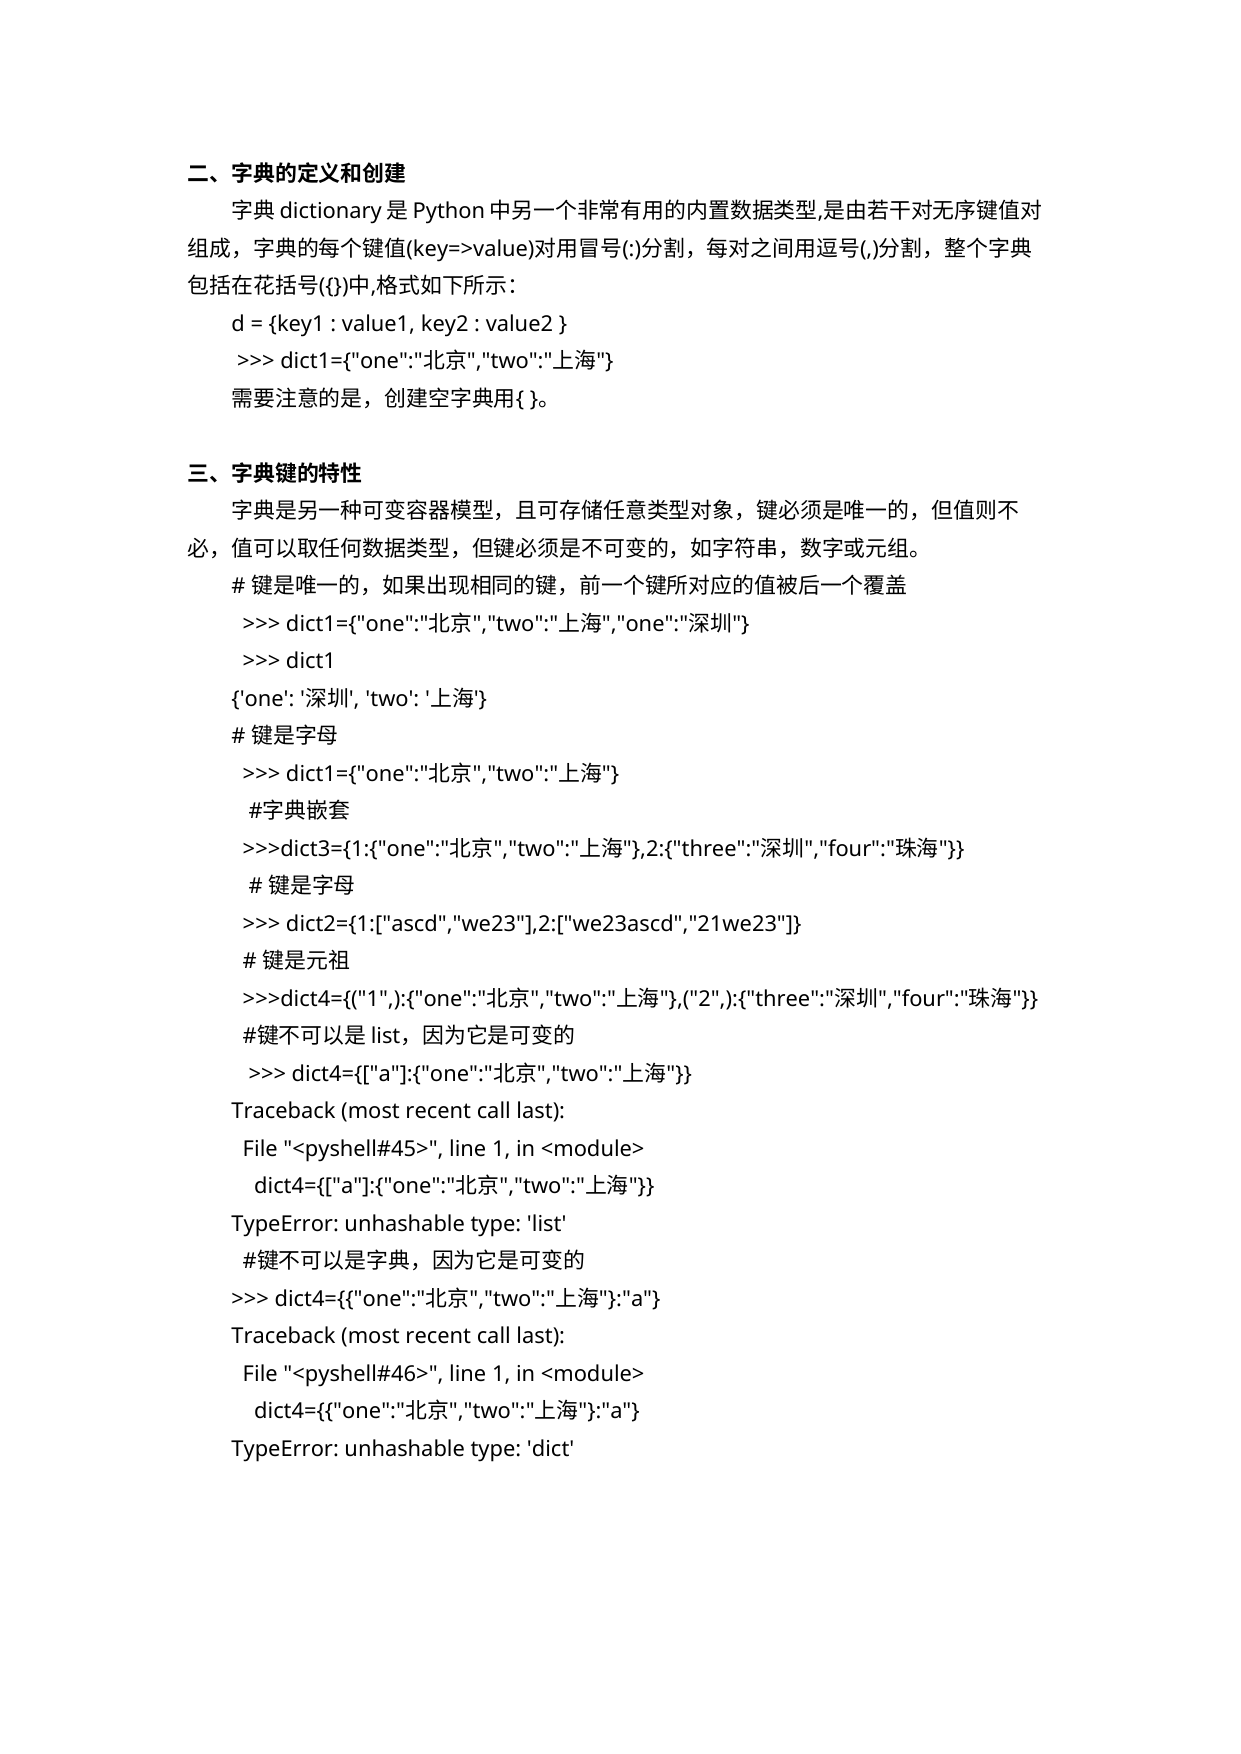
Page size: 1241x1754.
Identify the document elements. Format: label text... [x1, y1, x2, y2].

text File "<pyshell#46>", line 1, in <module> [187, 1350, 1053, 1387]
text {'one': '深圳', 'two': '上海'} [187, 675, 1053, 712]
text >>> dict1={"one":"北京","two":"上海"} [187, 750, 1053, 787]
text >>> dict4={["a"]:{"one":"北京","two":"上海"}} [187, 1050, 1053, 1087]
text >>> dict1={"one":"北京","two":"上海","one":"深圳"} [187, 600, 1053, 637]
text #键不可以是list，因为它是可变的 [187, 1012, 1053, 1050]
text # 键是字母 [187, 862, 1053, 900]
text >>> dict1 [187, 637, 1053, 675]
text >>> dict1={"one":"北京","two":"上海"} [187, 337, 1053, 375]
text #字典嵌套 [187, 787, 1053, 825]
text 需要注意的是，创建空字典用{ }。 [187, 375, 1053, 412]
text dict4={{"one":"北京","two":"上海"}:"a"} [187, 1387, 1053, 1425]
text d = {key1 : value1, key2 : value2 } [187, 300, 1053, 337]
text 二、字典的定义和创建 [187, 150, 1053, 187]
text #键不可以是字典，因为它是可变的 [187, 1237, 1053, 1275]
text # 键是唯一的，如果出现相同的键，前一个键所对应的值被后一个覆盖 [187, 562, 1053, 600]
text # 键是字母 [187, 712, 1053, 750]
text >>>dict4={("1",):{"one":"北京","two":"上海"},("2",):{"three":"深圳","four":"珠海"}} [187, 975, 1053, 1012]
text >>> dict2={1:["ascd","we23"],2:["we23ascd","21we23"]} [187, 900, 1053, 937]
text dict4={["a"]:{"one":"北京","two":"上海"}} [187, 1162, 1053, 1200]
text 字典dictionary是Python中另一个非常有用的内置数据类型,是由若干对无序键值对组成，字典的每个键值(key=>value)对用冒号(:)分割，每对之间用逗号(,)分割，整个字典包括在花括号({})中,格式如下所示： [187, 187, 1053, 300]
text TypeError: unhashable type: 'list' [187, 1200, 1053, 1237]
text TypeError: unhashable type: 'dict' [187, 1425, 1053, 1462]
text >>> dict4={{"one":"北京","two":"上海"}:"a"} [187, 1275, 1053, 1312]
text 三、字典键的特性 [187, 450, 1053, 487]
text # 键是元祖 [187, 937, 1053, 975]
text File "<pyshell#45>", line 1, in <module> [187, 1125, 1053, 1162]
text Traceback (most recent call last): [187, 1087, 1053, 1125]
text 字典是另一种可变容器模型，且可存储任意类型对象，键必须是唯一的，但值则不必，值可以取任何数据类型，但键必须是不可变的，如字符串，数字或元组。 [187, 487, 1053, 562]
text Traceback (most recent call last): [187, 1312, 1053, 1350]
text >>>dict3={1:{"one":"北京","two":"上海"},2:{"three":"深圳","four":"珠海"}} [187, 825, 1053, 862]
